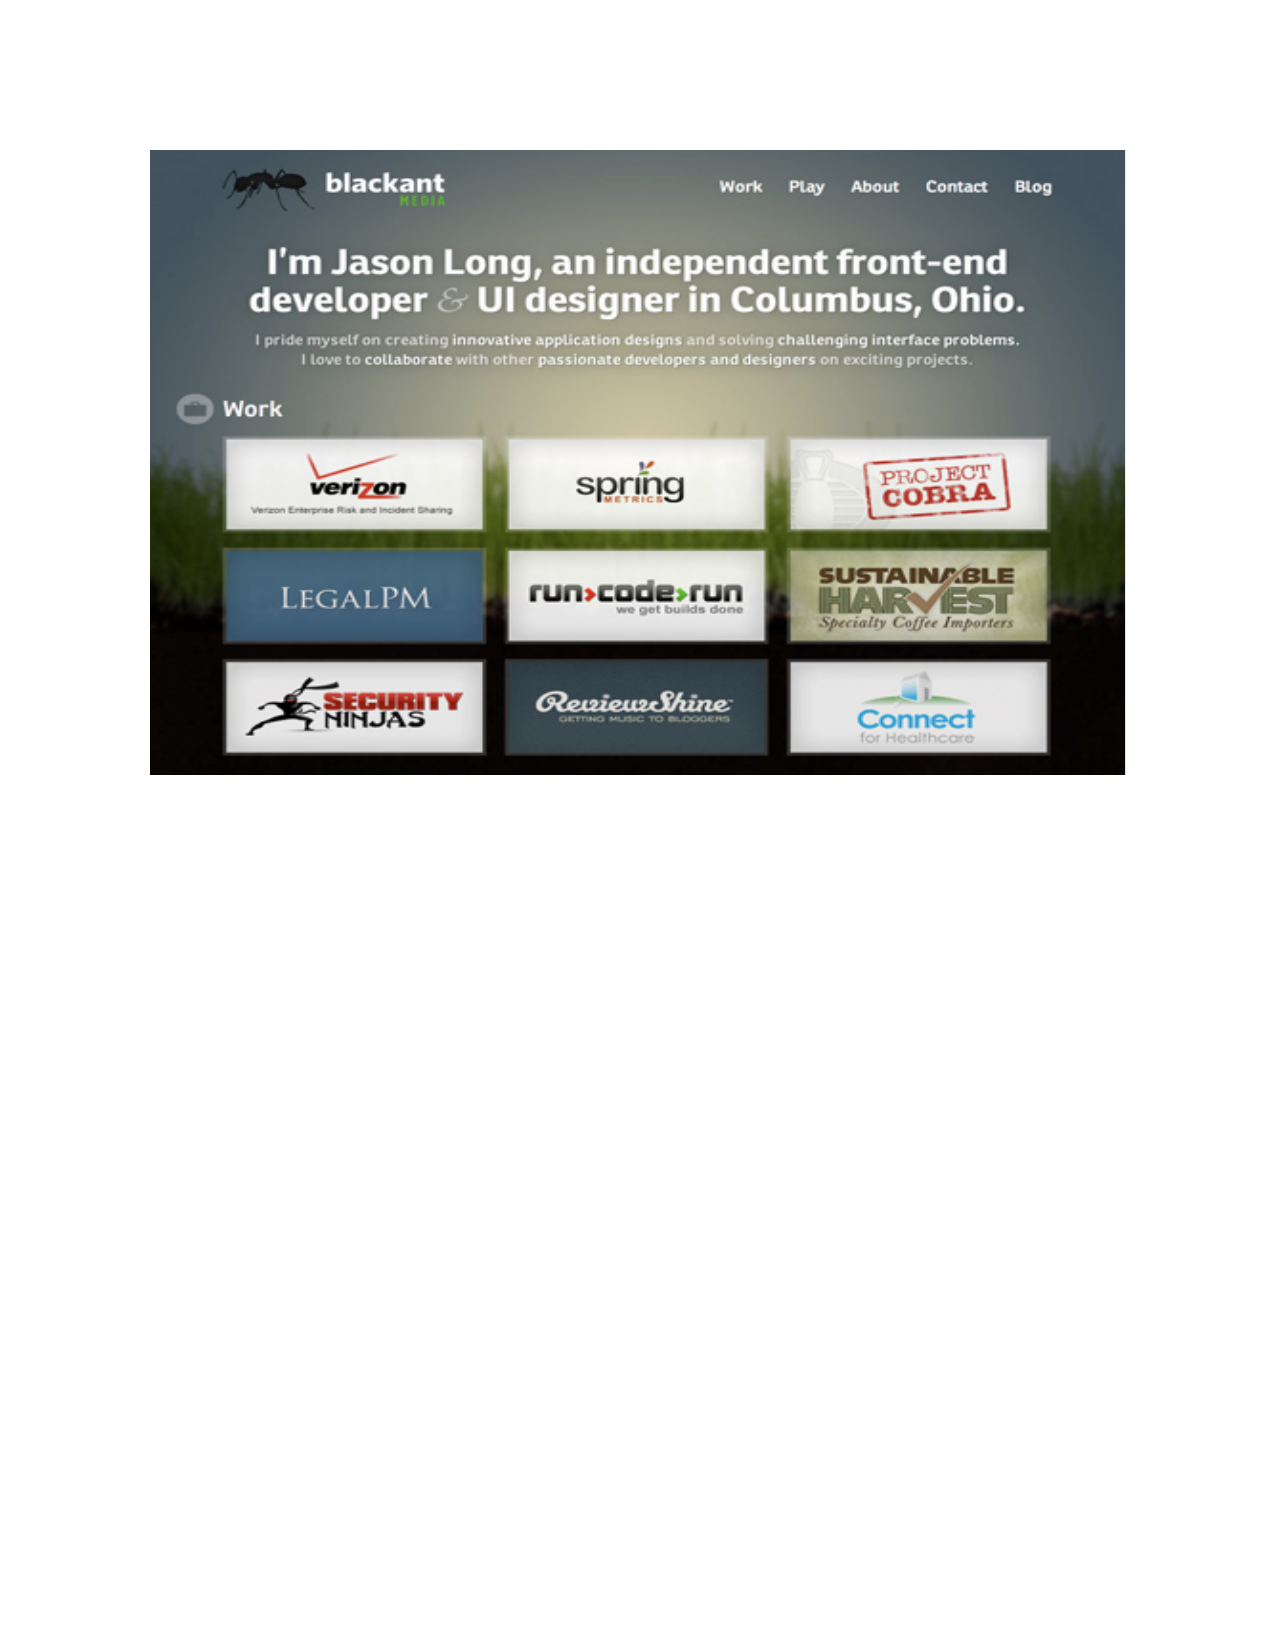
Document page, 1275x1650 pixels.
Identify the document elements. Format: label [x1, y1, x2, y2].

picture [150, 150, 1125, 775]
